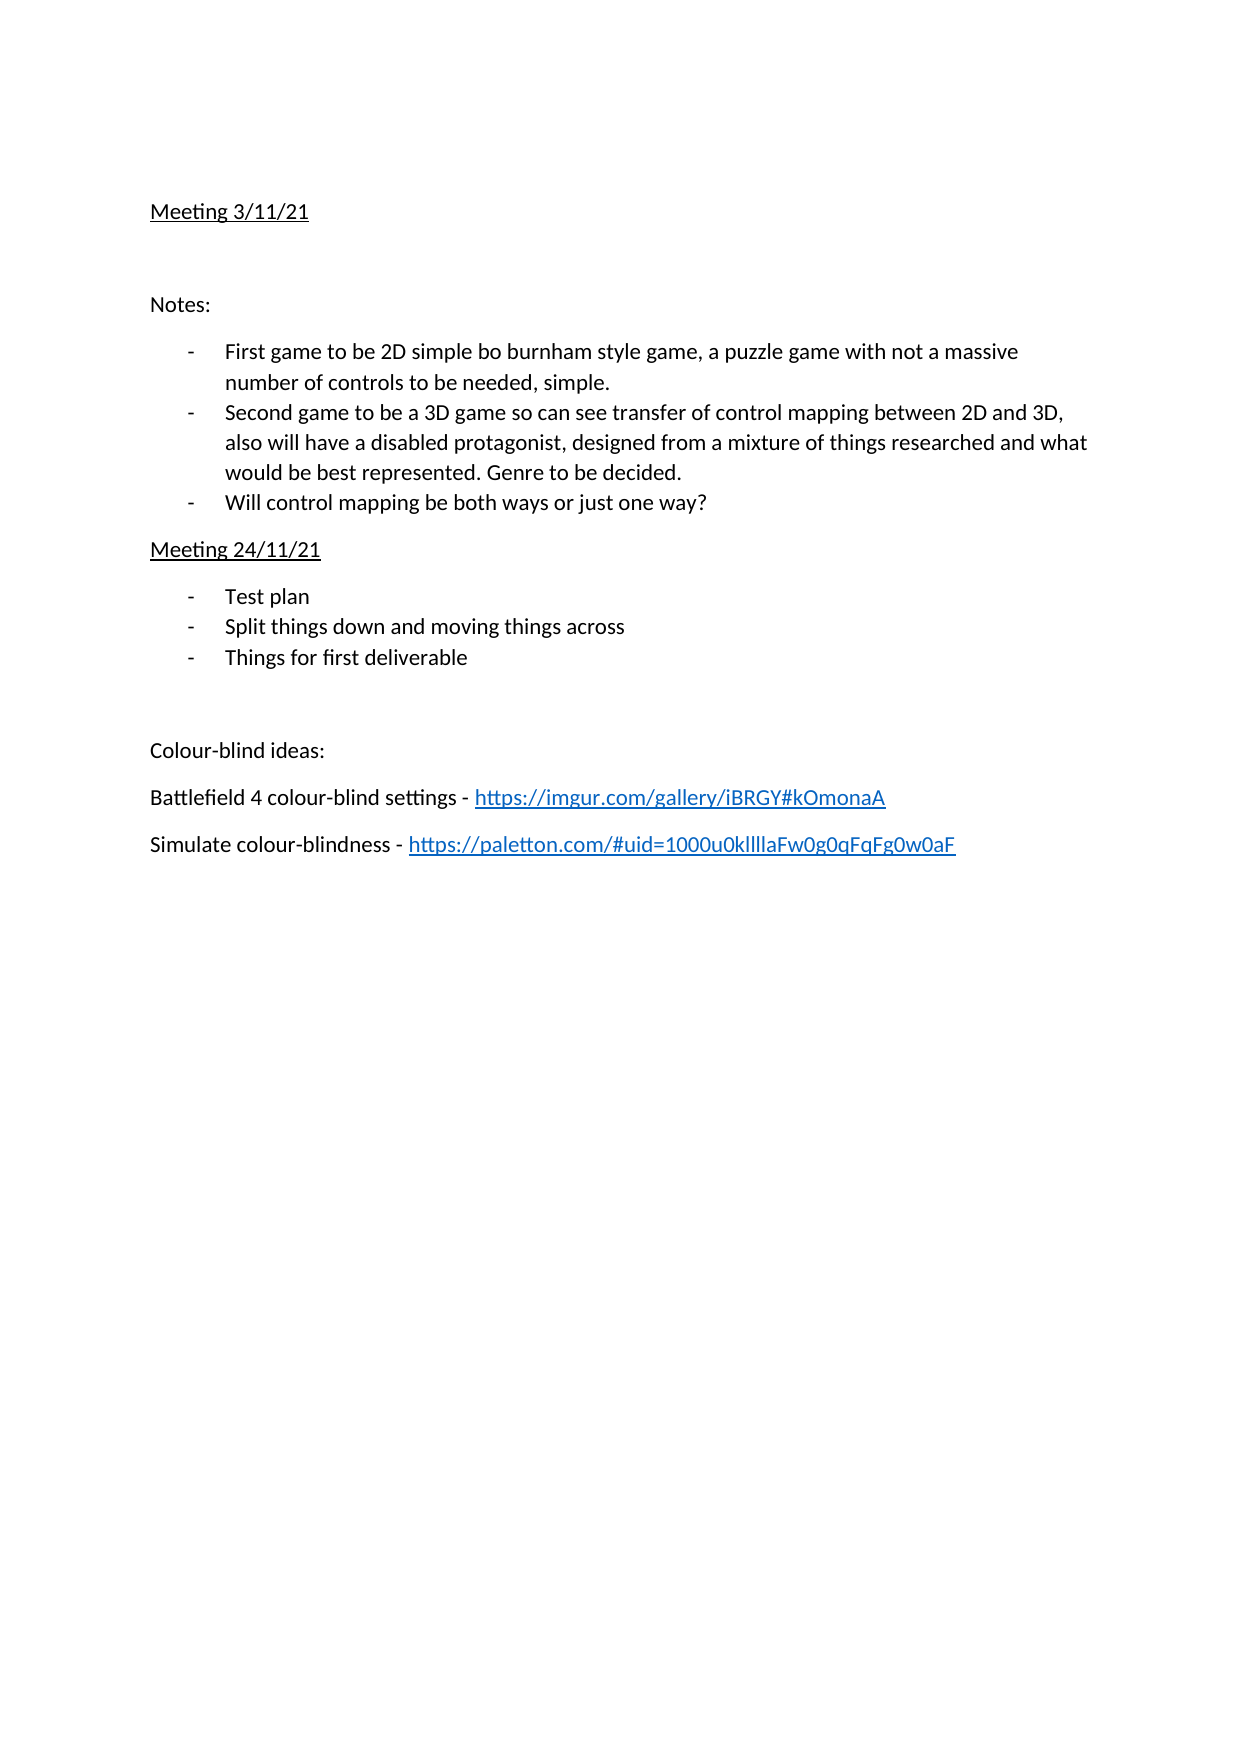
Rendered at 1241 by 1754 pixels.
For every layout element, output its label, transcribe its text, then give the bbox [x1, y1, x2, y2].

list Will control mapping be both ways or just one way? [187, 488, 1090, 517]
text Meeting 24/11/21 [150, 535, 1090, 563]
text Battlefield 4 colour-blind settings - https://imgur.com/gallery/iBRGY#kOmonaA [150, 783, 1090, 811]
text Colour-blind ideas: [150, 736, 1090, 764]
list Split things down and moving things across [187, 612, 1090, 641]
list Test plan [187, 582, 1090, 610]
text Meeting 3/11/21 [150, 197, 1090, 225]
list Second game to be a 3D game so can see transfer of control mapping between 2D and 3D, also will have a disabled protagonist, designed from a mixture of things researched and what would be best represented. Genre to be decided. [187, 398, 1090, 486]
text Simulate colour-blindness - https://paletton.com/#uid=1000u0kllllaFw0g0qFqFg0w0aF [150, 830, 1090, 858]
list Things for first deliverable [187, 643, 1090, 671]
list First game to be 2D simple bo burnham style game, a puzzle game with not a massive number of controls to be needed, simple. [187, 337, 1090, 396]
text Notes: [150, 291, 1090, 319]
